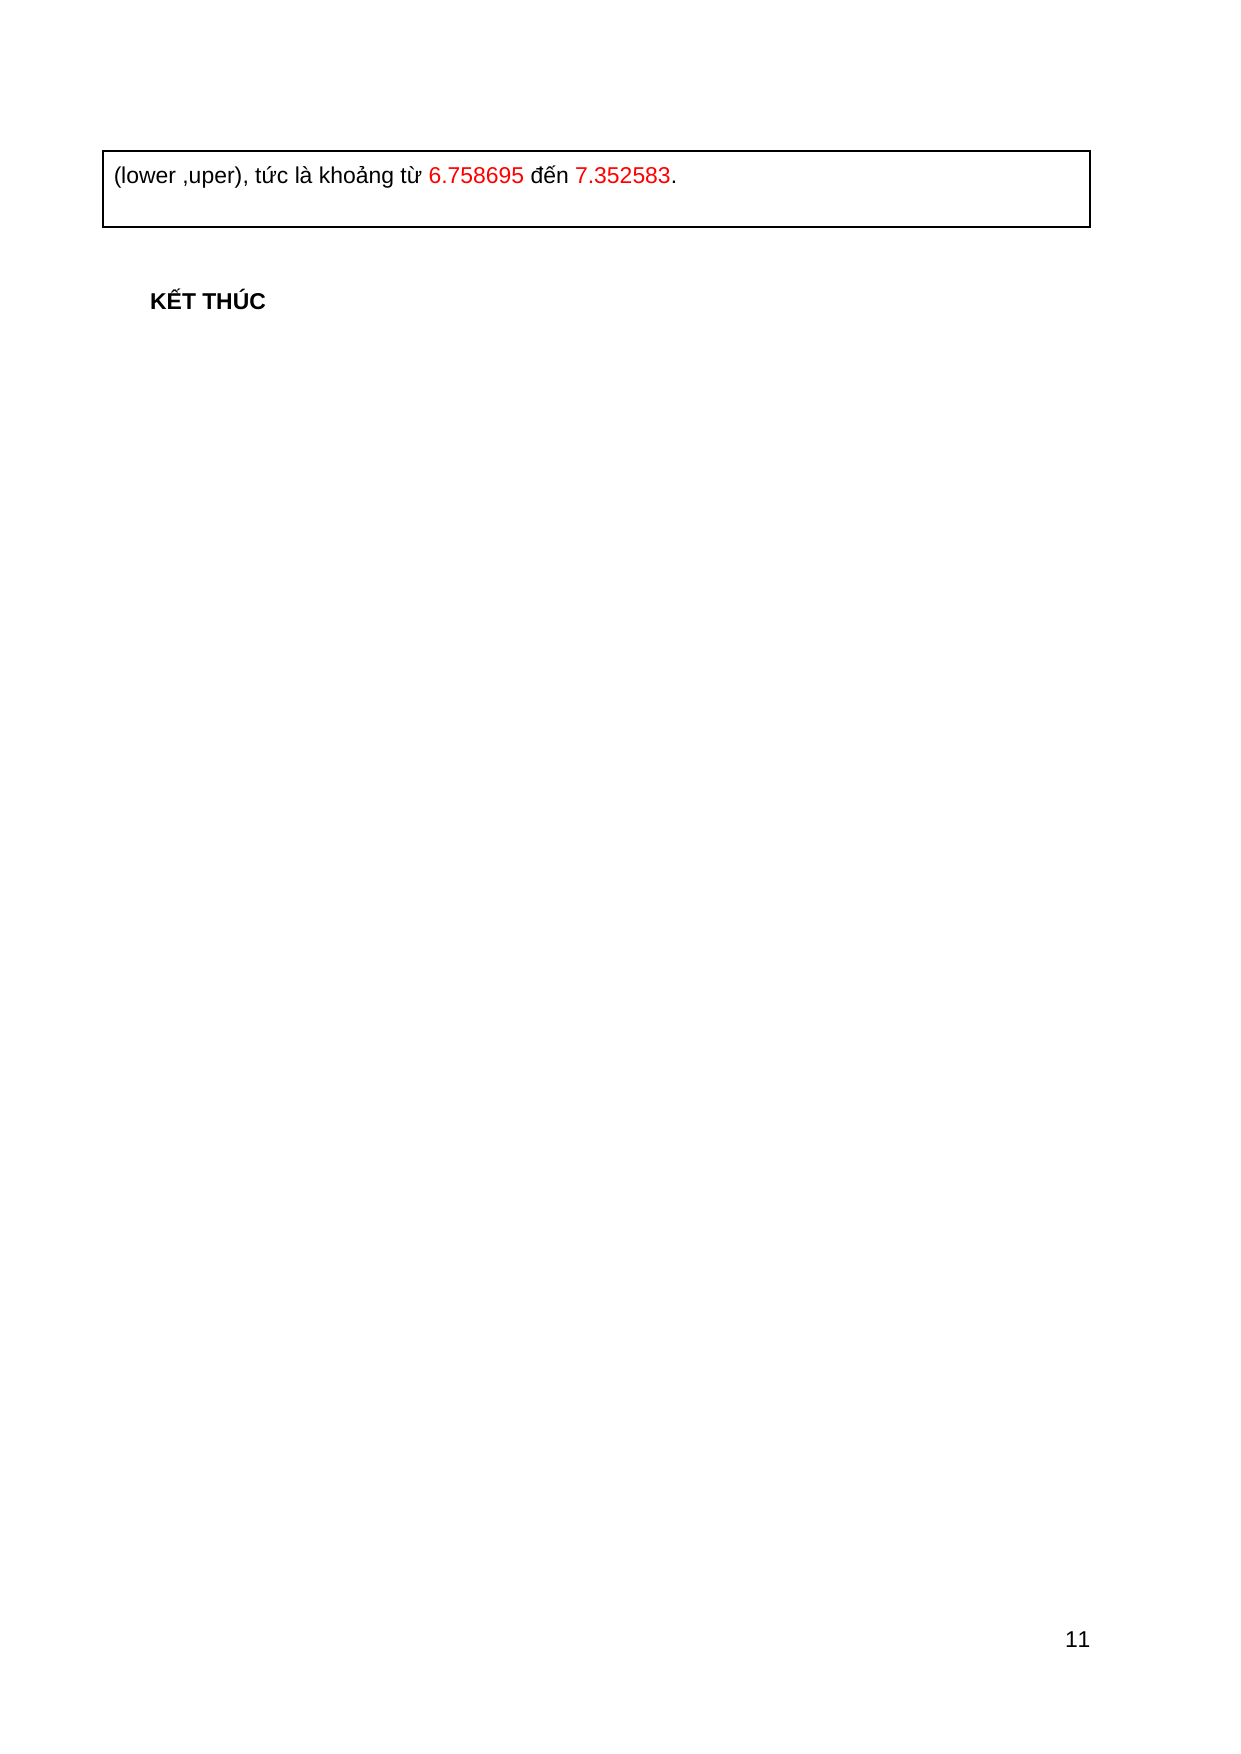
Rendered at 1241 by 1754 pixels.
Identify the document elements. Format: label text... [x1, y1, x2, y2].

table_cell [104, 152, 1089, 226]
text KẾT THÚC [150, 288, 1090, 314]
